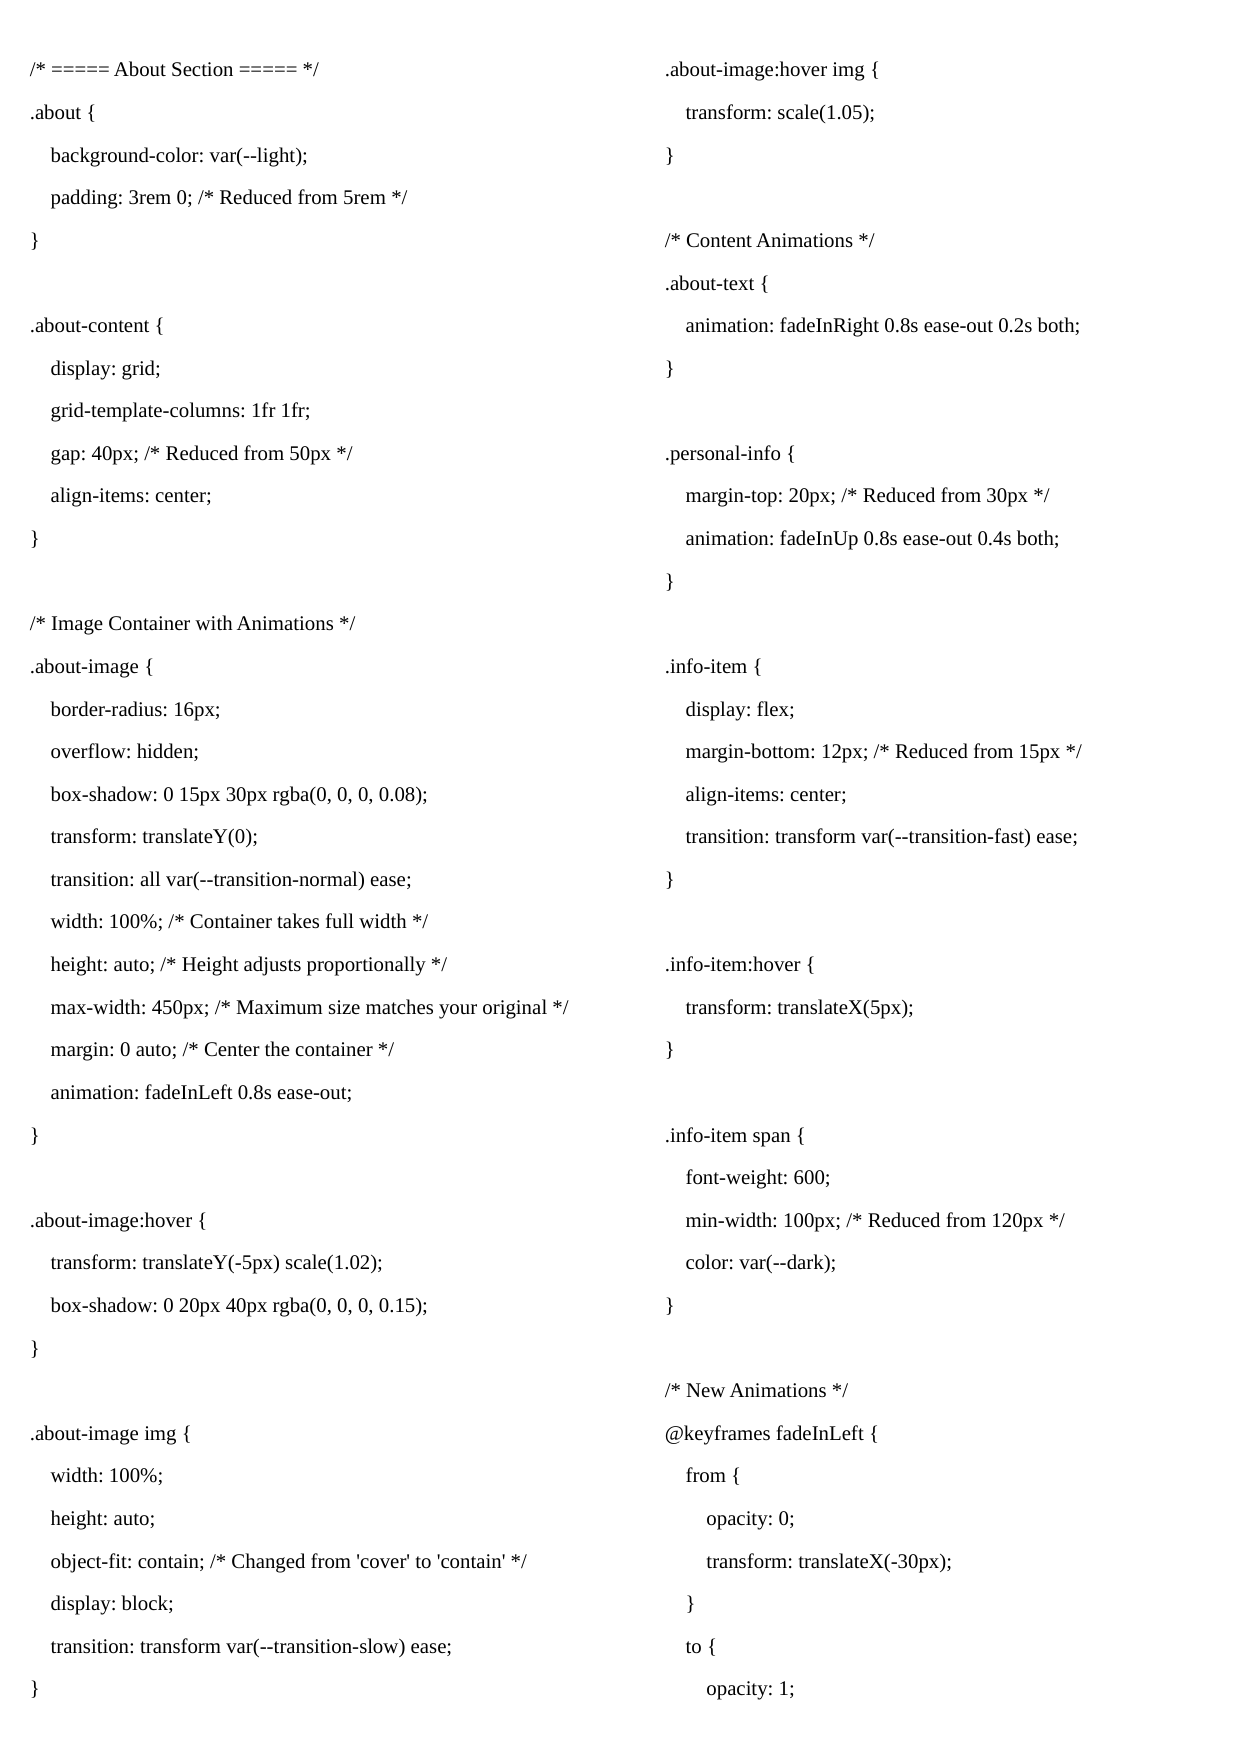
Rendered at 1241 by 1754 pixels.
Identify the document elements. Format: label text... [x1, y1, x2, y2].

text height: auto; /* Height adjusts proportionally */ [29, 952, 591, 976]
text transform: translateY(0); [29, 824, 591, 848]
text .about-image { [29, 654, 591, 678]
text /* New Animations */ [664, 1378, 1226, 1402]
text width: 100%; [29, 1463, 591, 1487]
text } [664, 1293, 1226, 1317]
text display: flex; [664, 696, 1226, 721]
text .about-content { [29, 313, 591, 337]
text /* Image Container with Animations */ [29, 611, 591, 635]
text } [29, 228, 591, 252]
text margin: 0 auto; /* Center the container */ [29, 1037, 591, 1061]
text min-width: 100px; /* Reduced from 120px */ [664, 1208, 1226, 1232]
text } [664, 1591, 1226, 1615]
text border-radius: 16px; [29, 696, 591, 721]
text box-shadow: 0 15px 30px rgba(0, 0, 0, 0.08); [29, 782, 591, 806]
text /* ===== About Section ===== */ [29, 57, 591, 81]
text color: var(--dark); [664, 1250, 1226, 1274]
text transition: all var(--transition-normal) ease; [29, 867, 591, 891]
text transition: transform var(--transition-fast) ease; [664, 824, 1226, 848]
text } [29, 1122, 591, 1147]
text to { [664, 1634, 1226, 1658]
text width: 100%; /* Container takes full width */ [29, 909, 591, 933]
text .about-text { [664, 270, 1226, 294]
text .info-item { [664, 654, 1226, 678]
text gap: 40px; /* Reduced from 50px */ [29, 441, 591, 465]
text .about { [29, 100, 591, 124]
text align-items: center; [664, 782, 1226, 806]
text } [29, 1676, 591, 1700]
text margin-top: 20px; /* Reduced from 30px */ [664, 483, 1226, 507]
text } [664, 1037, 1226, 1061]
text } [29, 526, 591, 550]
text object-fit: contain; /* Changed from 'cover' to 'contain' */ [29, 1548, 591, 1573]
text } [664, 867, 1226, 891]
text transform: scale(1.05); [664, 100, 1226, 124]
text opacity: 1; [664, 1676, 1226, 1700]
text animation: fadeInRight 0.8s ease-out 0.2s both; [664, 313, 1226, 337]
text animation: fadeInUp 0.8s ease-out 0.4s both; [664, 526, 1226, 550]
text padding: 3rem 0; /* Reduced from 5rem */ [29, 185, 591, 209]
text transform: translateY(-5px) scale(1.02); [29, 1250, 591, 1274]
text grid-template-columns: 1fr 1fr; [29, 398, 591, 422]
text .info-item:hover { [664, 952, 1226, 976]
text /* Content Animations */ [664, 228, 1226, 252]
text display: grid; [29, 356, 591, 380]
text margin-bottom: 12px; /* Reduced from 15px */ [664, 739, 1226, 763]
text display: block; [29, 1591, 591, 1615]
text from { [664, 1463, 1226, 1487]
text } [664, 143, 1226, 167]
text background-color: var(--light); [29, 143, 591, 167]
text } [664, 356, 1226, 380]
text } [664, 569, 1226, 593]
text height: auto; [29, 1506, 591, 1530]
text max-width: 450px; /* Maximum size matches your original */ [29, 995, 591, 1019]
text .about-image:hover { [29, 1208, 591, 1232]
text animation: fadeInLeft 0.8s ease-out; [29, 1080, 591, 1104]
text box-shadow: 0 20px 40px rgba(0, 0, 0, 0.15); [29, 1293, 591, 1317]
text transform: translateX(5px); [664, 995, 1226, 1019]
text overflow: hidden; [29, 739, 591, 763]
text .about-image:hover img { [664, 57, 1226, 81]
text transition: transform var(--transition-slow) ease; [29, 1634, 591, 1658]
text font-weight: 600; [664, 1165, 1226, 1189]
text .about-image img { [29, 1421, 591, 1445]
text align-items: center; [29, 483, 591, 507]
text opacity: 0; [664, 1506, 1226, 1530]
text .info-item span { [664, 1122, 1226, 1147]
text .personal-info { [664, 441, 1226, 465]
text } [29, 1336, 591, 1359]
text @keyframes fadeInLeft { [664, 1421, 1226, 1445]
text transform: translateX(-30px); [664, 1548, 1226, 1573]
